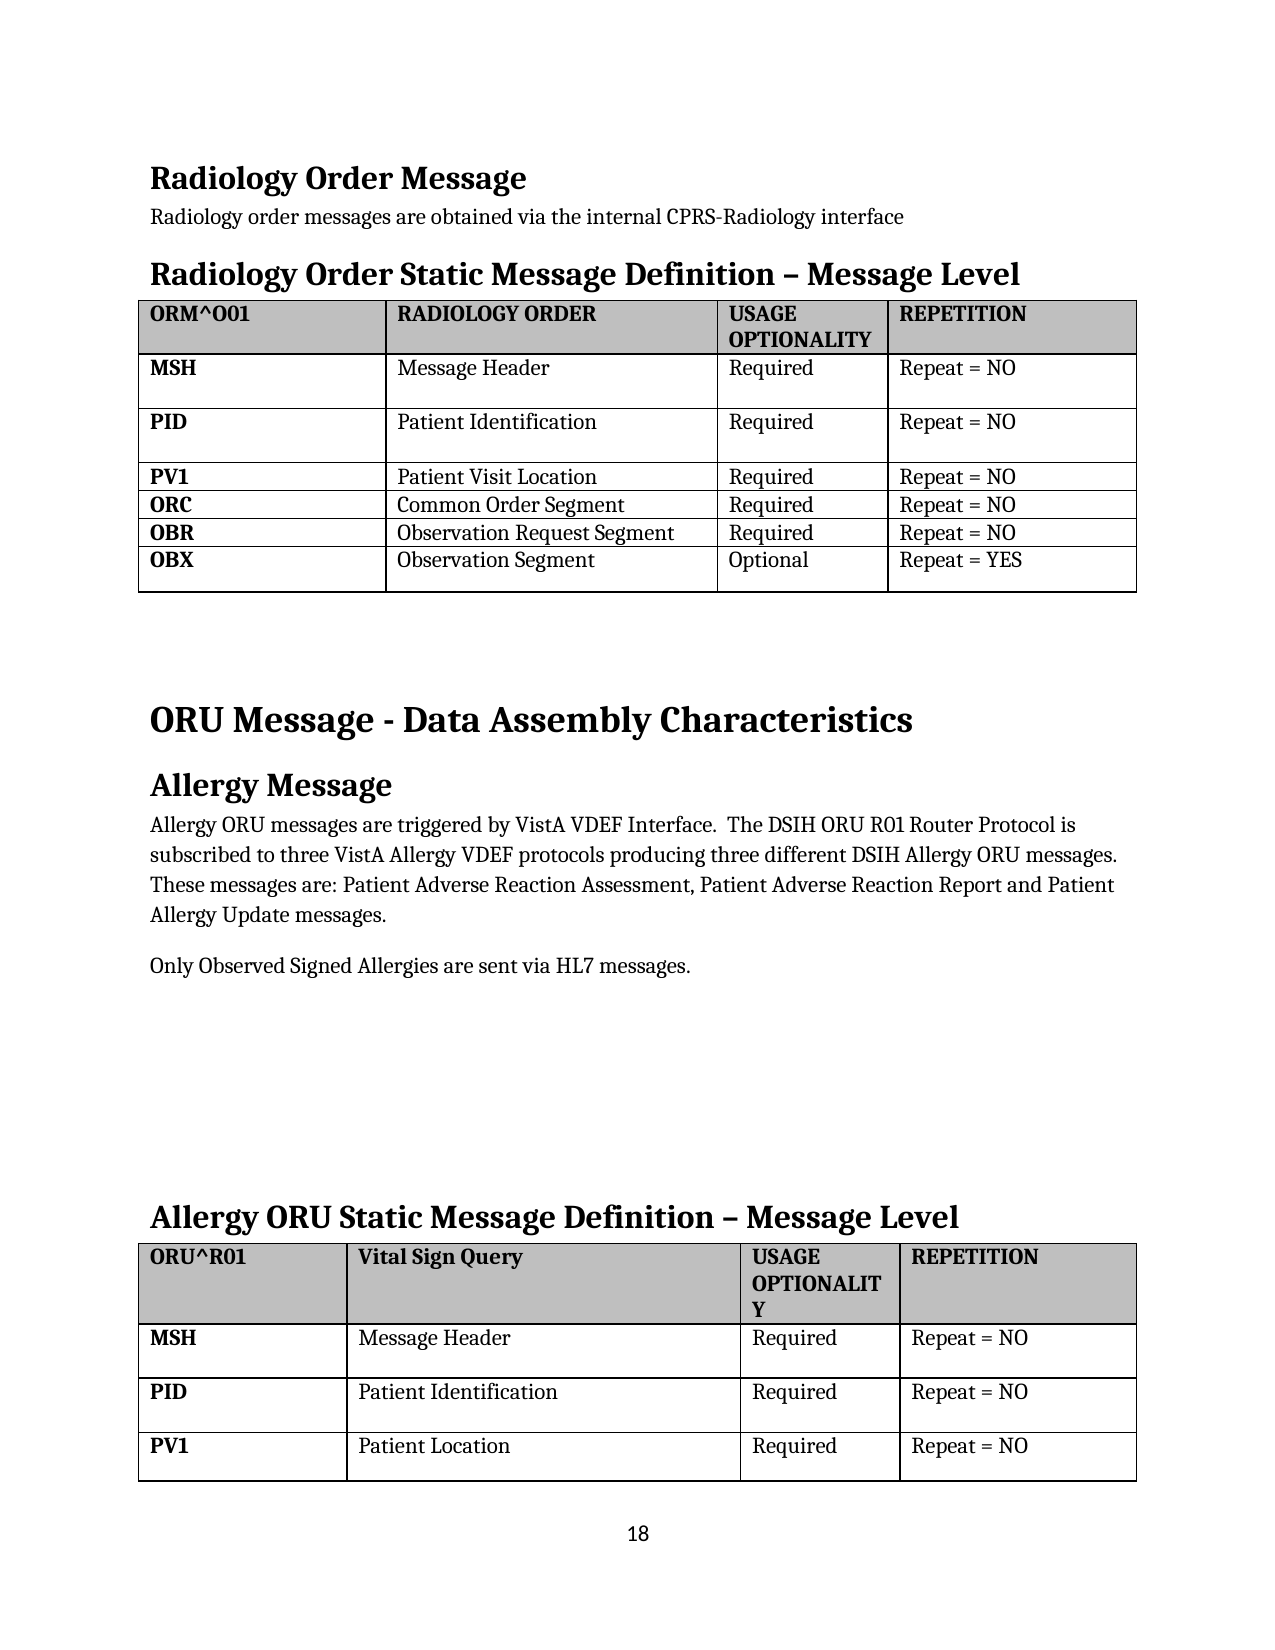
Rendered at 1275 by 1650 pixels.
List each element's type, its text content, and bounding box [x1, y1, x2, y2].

text Radiology Order Message [150, 159, 1125, 197]
table_cell Required [718, 519, 887, 546]
table_cell Repeat = NO [901, 1325, 1136, 1377]
table_cell Required [741, 1433, 899, 1480]
table_header USAGE OPTIONALITY [718, 301, 887, 353]
table_cell PV1 [139, 1433, 346, 1480]
table_cell Required [718, 463, 887, 490]
table_cell Repeat = NO [889, 463, 1136, 490]
text ORU Message - Data Assembly Characteristics [150, 699, 1125, 742]
table_cell Patient Location [348, 1433, 740, 1480]
table_cell Observation Segment [387, 547, 717, 591]
table_header RADIOLOGY ORDER [387, 301, 717, 353]
table_cell PV1 [139, 463, 385, 490]
table_header REPETITION [901, 1244, 1136, 1323]
table_cell OBX [139, 547, 385, 591]
text Radiology order messages are obtained via the internal CPRS-Radiology interface [150, 204, 1125, 230]
table_cell Message Header [348, 1325, 740, 1377]
table_header REPETITION [889, 301, 1136, 353]
table_cell ORC [139, 491, 385, 518]
table_cell MSH [139, 1325, 346, 1377]
table_header Vital Sign Query [348, 1244, 740, 1323]
table_cell Repeat = NO [901, 1379, 1136, 1432]
table_header USAGE OPTIONALITY [741, 1244, 899, 1323]
table_cell Required [741, 1325, 899, 1377]
table_cell Required [718, 355, 887, 408]
table_cell Optional [718, 547, 887, 591]
table_cell Repeat = NO [889, 409, 1136, 462]
table_cell MSH [139, 355, 385, 408]
table_cell Required [741, 1379, 899, 1432]
text Radiology Order Static Message Definition – Message Level [150, 255, 1125, 293]
table_header ORM^O01 [139, 301, 385, 353]
table_cell Repeat = NO [889, 519, 1136, 546]
text Allergy Message [150, 767, 1125, 805]
text Only Observed Signed Allergies are sent via HL7 messages. [150, 953, 1125, 979]
table_cell Patient Identification [387, 409, 717, 462]
table_cell OBR [139, 519, 385, 546]
table_cell Repeat = YES [889, 547, 1136, 591]
table_cell Repeat = NO [889, 491, 1136, 518]
table_cell Common Order Segment [387, 491, 717, 518]
table_cell Required [718, 491, 887, 518]
table_cell Required [718, 409, 887, 462]
table_header ORU^R01 [139, 1244, 346, 1323]
table_cell Message Header [387, 355, 717, 408]
table_cell PID [139, 1379, 346, 1432]
table_cell Patient Visit Location [387, 463, 717, 490]
table_cell Observation Request Segment [387, 519, 717, 546]
table_cell Patient Identification [348, 1379, 740, 1432]
text Allergy ORU Static Message Definition – Message Level [150, 1198, 1125, 1237]
table_cell Repeat = NO [889, 355, 1136, 408]
text Allergy ORU messages are triggered by VistA VDEF Interface. The DSIH ORU R01 Router Protocol is subscribed to three VistA Allergy VDEF protocols producing three different DSIH Allergy ORU messages. These messages are: Patient Adverse Reaction Assessment, Patient Adverse Reaction Report and Patient Allergy Update messages. [150, 811, 1125, 928]
table_cell PID [139, 409, 385, 462]
table_cell Repeat = NO [901, 1433, 1136, 1480]
